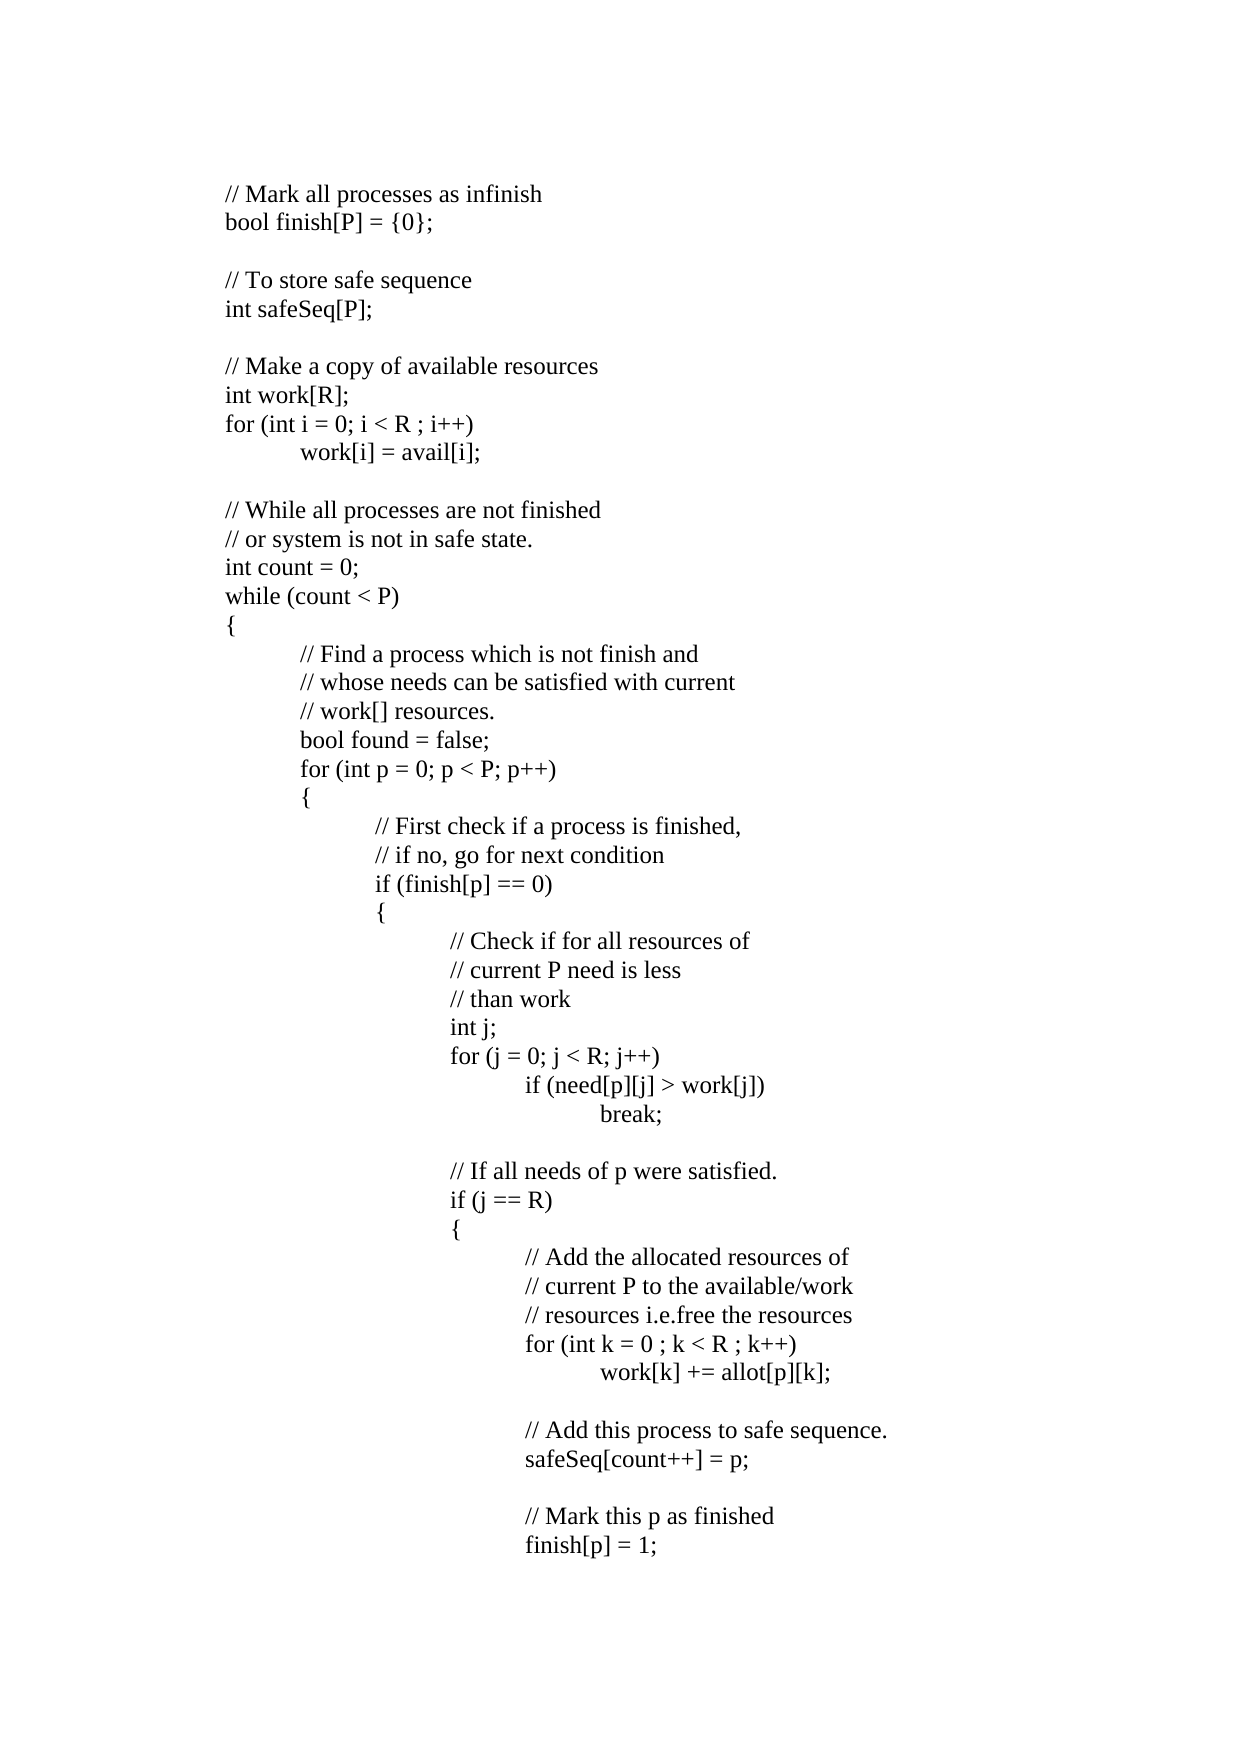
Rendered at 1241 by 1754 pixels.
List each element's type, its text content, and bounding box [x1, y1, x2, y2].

text if (finish[p] == 0) [150, 869, 1090, 897]
text // To store safe sequence [150, 265, 1090, 294]
text for (j = 0; j < R; j++) [150, 1041, 1090, 1070]
text finish[p] = 1; [150, 1530, 1090, 1559]
text // if no, go for next condition [150, 840, 1090, 869]
text { [150, 1214, 1090, 1242]
text { [150, 782, 1090, 811]
text int j; [150, 1012, 1090, 1041]
text // work[] resources. [150, 696, 1090, 725]
text for (int k = 0 ; k < R ; k++) [150, 1329, 1090, 1357]
text break; [150, 1099, 1090, 1127]
text { [150, 897, 1090, 926]
text work[k] += allot[p][k]; [150, 1357, 1090, 1386]
text // resources i.e.free the resources [150, 1300, 1090, 1329]
text int work[R]; [150, 380, 1090, 409]
text while (count < P) [150, 581, 1090, 610]
text safeSeq[count++] = p; [150, 1444, 1090, 1472]
text // Find a process which is not finish and [150, 639, 1090, 667]
text int count = 0; [150, 552, 1090, 581]
text if (need[p][j] > work[j]) [150, 1070, 1090, 1099]
text // current P to the available/work [150, 1271, 1090, 1300]
text // While all processes are not finished [150, 495, 1090, 524]
text // Mark this p as finished [150, 1501, 1090, 1530]
text if (j == R) [150, 1185, 1090, 1214]
text // Mark all processes as infinish [150, 179, 1090, 207]
text int safeSeq[P]; [150, 294, 1090, 322]
text bool found = false; [150, 725, 1090, 754]
text // If all needs of p were satisfied. [150, 1156, 1090, 1185]
text // Make a copy of available resources [150, 351, 1090, 380]
text work[i] = avail[i]; [150, 437, 1090, 466]
text // Add the allocated resources of [150, 1242, 1090, 1271]
text for (int p = 0; p < P; p++) [150, 754, 1090, 782]
text // than work [150, 984, 1090, 1012]
text // or system is not in safe state. [150, 524, 1090, 552]
text // whose needs can be satisfied with current [150, 667, 1090, 696]
text bool finish[P] = {0}; [150, 207, 1090, 236]
text // current P need is less [150, 955, 1090, 984]
text { [150, 610, 1090, 639]
text // First check if a process is finished, [150, 811, 1090, 840]
text // Check if for all resources of [150, 926, 1090, 955]
text for (int i = 0; i < R ; i++) [150, 409, 1090, 437]
text // Add this process to safe sequence. [150, 1415, 1090, 1444]
